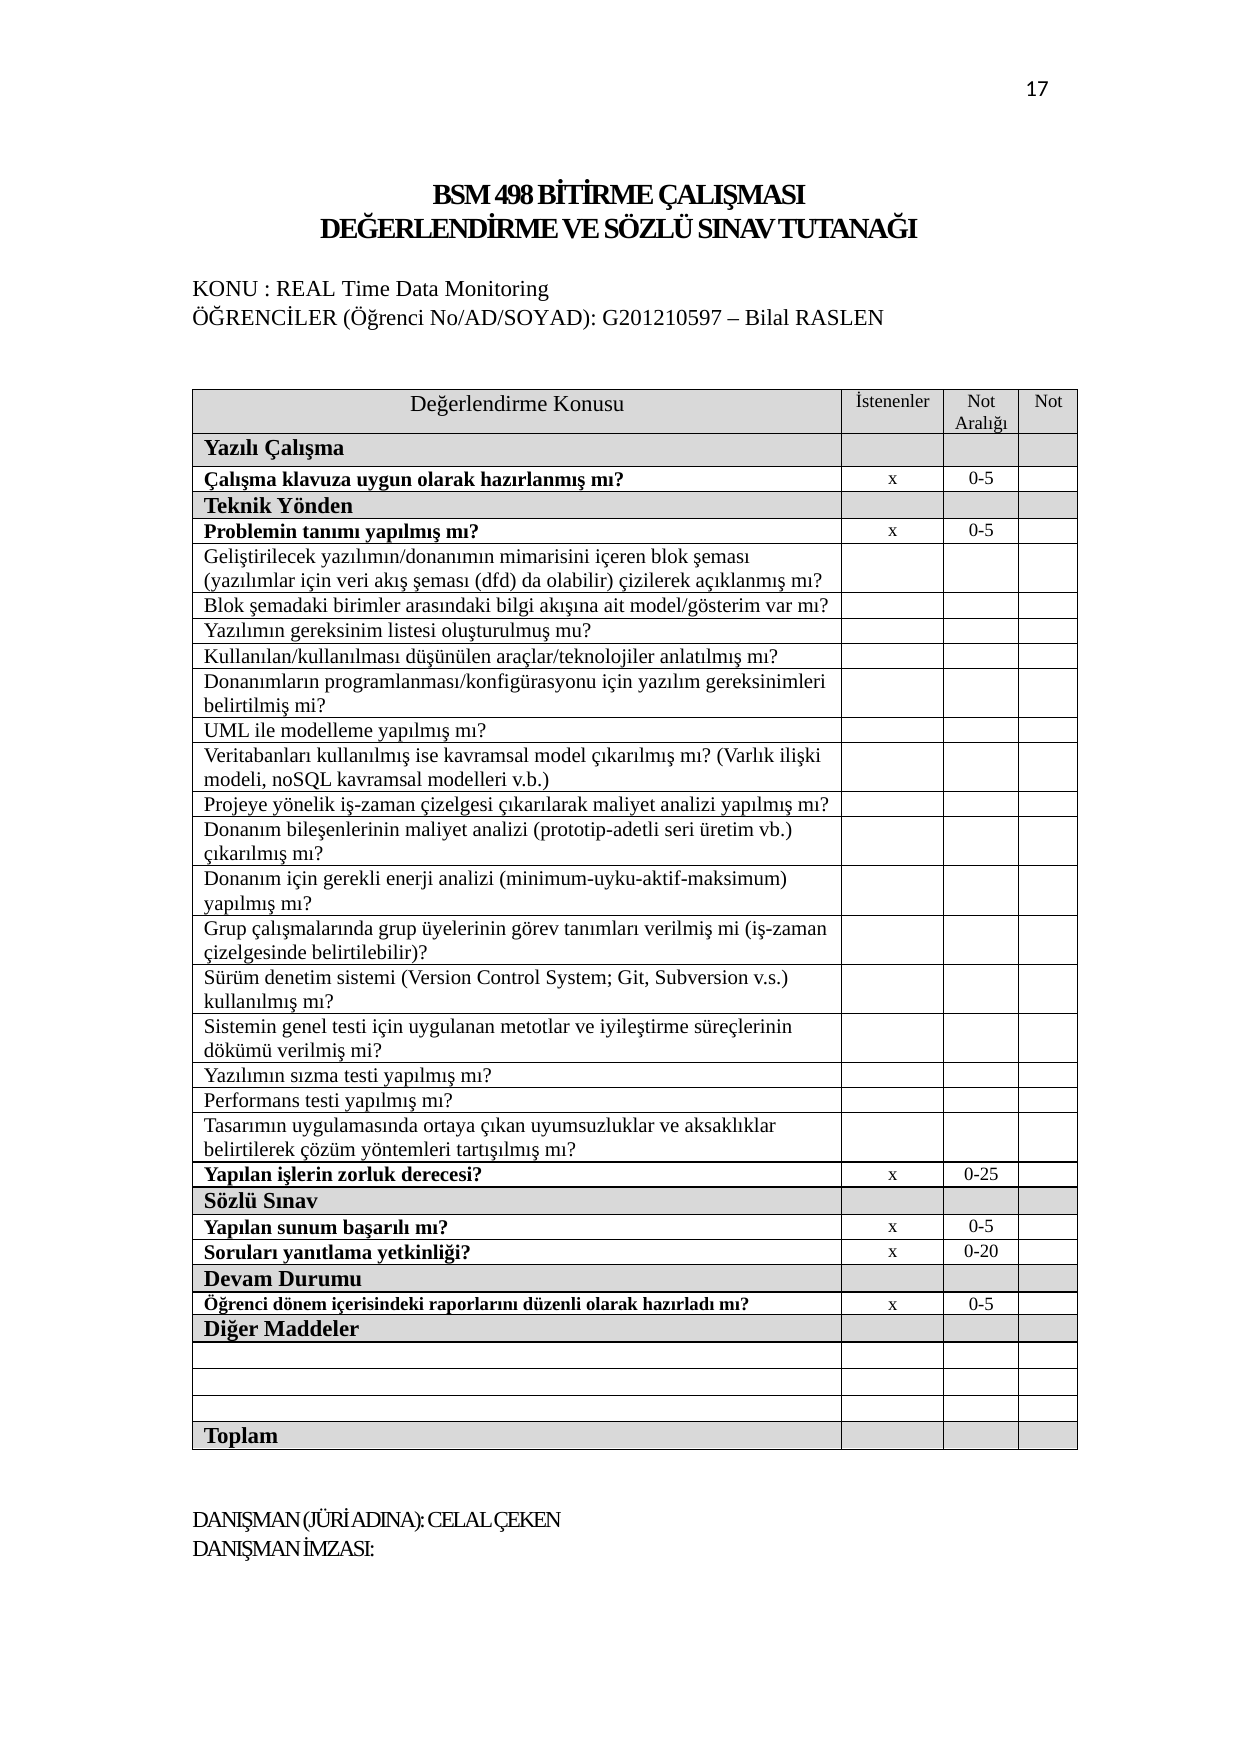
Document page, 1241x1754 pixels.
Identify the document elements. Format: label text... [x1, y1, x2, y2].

table_cell [842, 1063, 943, 1087]
table_cell [1019, 1396, 1077, 1421]
table_cell [842, 743, 943, 791]
table_cell [1019, 544, 1077, 592]
table_cell 0-5 [944, 1293, 1018, 1314]
table_cell x [842, 1293, 943, 1314]
table_cell Problemin tanımı yapılmış mı? [193, 519, 841, 543]
table_cell Donanım bileşenlerinin maliyet analizi (prototip-adetli seri üretim vb.) çıkarılmış mı? [193, 817, 841, 865]
table_cell [1019, 1240, 1077, 1264]
table_cell 0-5 [944, 467, 1018, 491]
table_header Not [1019, 390, 1077, 433]
table_cell [944, 866, 1018, 914]
table_cell [1019, 916, 1077, 964]
table_cell [1019, 1188, 1077, 1214]
table_cell [1019, 817, 1077, 865]
table_cell [944, 1113, 1018, 1161]
table_cell Grup çalışmalarında grup üyelerinin görev tanımları verilmiş mi (iş-zaman çizelgesinde belirtilebilir)? [193, 916, 841, 964]
table_cell [1019, 1014, 1077, 1062]
table_cell x [842, 1215, 943, 1239]
table_cell Toplam [193, 1422, 841, 1448]
table_cell Veritabanları kullanılmış ise kavramsal model çıkarılmış mı? (Varlık ilişki modeli, noSQL kavramsal modelleri v.b.) [193, 743, 841, 791]
text Danışman (Jüri adına): Celal ÇEKEN [192, 1506, 1048, 1533]
table_cell [842, 593, 943, 617]
table_cell Kullanılan/kullanılması düşünülen araçlar/teknolojiler anlatılmış mı? [193, 644, 841, 668]
table_cell [944, 434, 1018, 466]
table_cell [1019, 792, 1077, 816]
table_cell [1019, 1315, 1077, 1341]
table_header İstenenler [842, 390, 943, 433]
table_cell [1019, 644, 1077, 668]
table_cell Yazılımın gereksinim listesi oluşturulmuş mu? [193, 619, 841, 642]
table_cell [1019, 593, 1077, 617]
table_cell [1019, 1215, 1077, 1239]
table_cell [944, 1265, 1018, 1291]
table_cell 0-25 [944, 1163, 1018, 1186]
table_cell Blok şemadaki birimler arasındaki bilgi akışına ait model/gösterim var mı? [193, 593, 841, 617]
table_cell x [842, 519, 943, 543]
table_cell [944, 1063, 1018, 1087]
table_cell Öğrenci dönem içerisindeki raporlarını düzenli olarak hazırladı mı? [193, 1293, 841, 1314]
table_cell [944, 792, 1018, 816]
table_cell [842, 644, 943, 668]
table_header Değerlendirme Konusu [193, 390, 841, 433]
table_cell [193, 1343, 841, 1368]
table_cell Sürüm denetim sistemi (Version Control System; Git, Subversion v.s.) kullanılmış mı? [193, 965, 841, 1013]
table_cell UML ile modelleme yapılmış mı? [193, 718, 841, 742]
table_cell [842, 492, 943, 518]
text danışman imzası: [192, 1535, 1048, 1561]
table_cell [1019, 1369, 1077, 1394]
table_cell Yazılımın sızma testi yapılmış mı? [193, 1063, 841, 1087]
table_cell [1019, 1163, 1077, 1186]
table_cell Geliştirilecek yazılımın/donanımın mimarisini içeren blok şeması (yazılımlar için veri akış şeması (dfd) da olabilir) çizilerek açıklanmış mı? [193, 544, 841, 592]
table_cell [842, 1396, 943, 1421]
table_cell [1019, 1343, 1077, 1368]
table_cell [944, 644, 1018, 668]
table_cell [842, 1014, 943, 1062]
table_cell [944, 1315, 1018, 1341]
table_cell [842, 866, 943, 914]
table_cell [944, 1369, 1018, 1394]
table_cell [193, 1396, 841, 1421]
table_cell 0-20 [944, 1240, 1018, 1264]
table_cell Yapılan sunum başarılı mı? [193, 1215, 841, 1239]
table_cell [1019, 743, 1077, 791]
table_cell Çalışma klavuza uygun olarak hazırlanmış mı? [193, 467, 841, 491]
table_cell [842, 1315, 943, 1341]
table_cell [842, 916, 943, 964]
table_cell [1019, 467, 1077, 491]
table_cell [842, 1343, 943, 1368]
table_cell [842, 1113, 943, 1161]
table_cell Diğer Maddeler [193, 1315, 841, 1341]
text Değerlendİrme ve Sözlü Sınav Tutanağı [192, 211, 1048, 244]
table_cell [944, 492, 1018, 518]
table_cell [944, 743, 1018, 791]
table_cell [842, 965, 943, 1013]
table_cell [1019, 718, 1077, 742]
table_cell Yazılı Çalışma [193, 434, 841, 466]
table_cell Soruları yanıtlama yetkinliği? [193, 1240, 841, 1264]
table_cell [1019, 1088, 1077, 1112]
text KONU : REAL Time Data Monitoring [192, 275, 1048, 302]
table_cell [842, 718, 943, 742]
table_cell [1019, 619, 1077, 642]
table_cell [842, 1088, 943, 1112]
table_cell Tasarımın uygulamasında ortaya çıkan uyumsuzluklar ve aksaklıklar belirtilerek çözüm yöntemleri tartışılmış mı? [193, 1113, 841, 1161]
table_cell [944, 669, 1018, 717]
table_cell [842, 619, 943, 642]
table_cell [1019, 1422, 1077, 1448]
table_cell [842, 1265, 943, 1291]
table_cell Sözlü Sınav [193, 1188, 841, 1214]
table_cell [842, 434, 943, 466]
table_cell Teknik Yönden [193, 492, 841, 518]
table_cell Donanımların programlanması/konfigürasyonu için yazılım gereksinimleri belirtilmiş mi? [193, 669, 841, 717]
table_cell [1019, 1265, 1077, 1291]
table_cell Sistemin genel testi için uygulanan metotlar ve iyileştirme süreçlerinin dökümü verilmiş mi? [193, 1014, 841, 1062]
table_cell [1019, 519, 1077, 543]
table_cell [944, 1188, 1018, 1214]
table_cell [944, 1396, 1018, 1421]
text BSM 498 BİTİRME ÇALIŞMASI [192, 177, 1048, 211]
table_cell [944, 1343, 1018, 1368]
table_cell Devam Durumu [193, 1265, 841, 1291]
table_cell [842, 544, 943, 592]
table_cell [1019, 1293, 1077, 1314]
table_cell [842, 817, 943, 865]
table_cell Projeye yönelik iş-zaman çizelgesi çıkarılarak maliyet analizi yapılmış mı? [193, 792, 841, 816]
table_cell [944, 965, 1018, 1013]
table_cell [842, 1369, 943, 1394]
table_cell x [842, 1163, 943, 1186]
table_cell [944, 1088, 1018, 1112]
table_cell Donanım için gerekli enerji analizi (minimum-uyku-aktif-maksimum) yapılmış mı? [193, 866, 841, 914]
table_cell 0-5 [944, 519, 1018, 543]
table_cell Yapılan işlerin zorluk derecesi? [193, 1163, 841, 1186]
table_cell [1019, 434, 1077, 466]
table_cell [1019, 866, 1077, 914]
table_cell [842, 1188, 943, 1214]
table_cell [1019, 1113, 1077, 1161]
table_header Not Aralığı [944, 390, 1018, 433]
table_cell [944, 916, 1018, 964]
table_cell [944, 1422, 1018, 1448]
table_cell Performans testi yapılmış mı? [193, 1088, 841, 1112]
table_cell [1019, 965, 1077, 1013]
table_cell x [842, 467, 943, 491]
table_cell [842, 792, 943, 816]
table_cell [944, 544, 1018, 592]
table_cell [842, 1422, 943, 1448]
table_cell [944, 718, 1018, 742]
text ÖĞRENCİLER (Öğrenci No/AD/SOYAD): G201210597 – Bilal RASLEN [192, 304, 1048, 330]
table_cell x [842, 1240, 943, 1264]
table_cell [944, 593, 1018, 617]
table_cell [193, 1369, 841, 1394]
table_cell [944, 1014, 1018, 1062]
table_cell [1019, 1063, 1077, 1087]
table_cell [1019, 669, 1077, 717]
table_cell [842, 669, 943, 717]
table_cell 0-5 [944, 1215, 1018, 1239]
table_cell [1019, 492, 1077, 518]
table_cell [944, 817, 1018, 865]
table_cell [944, 619, 1018, 642]
